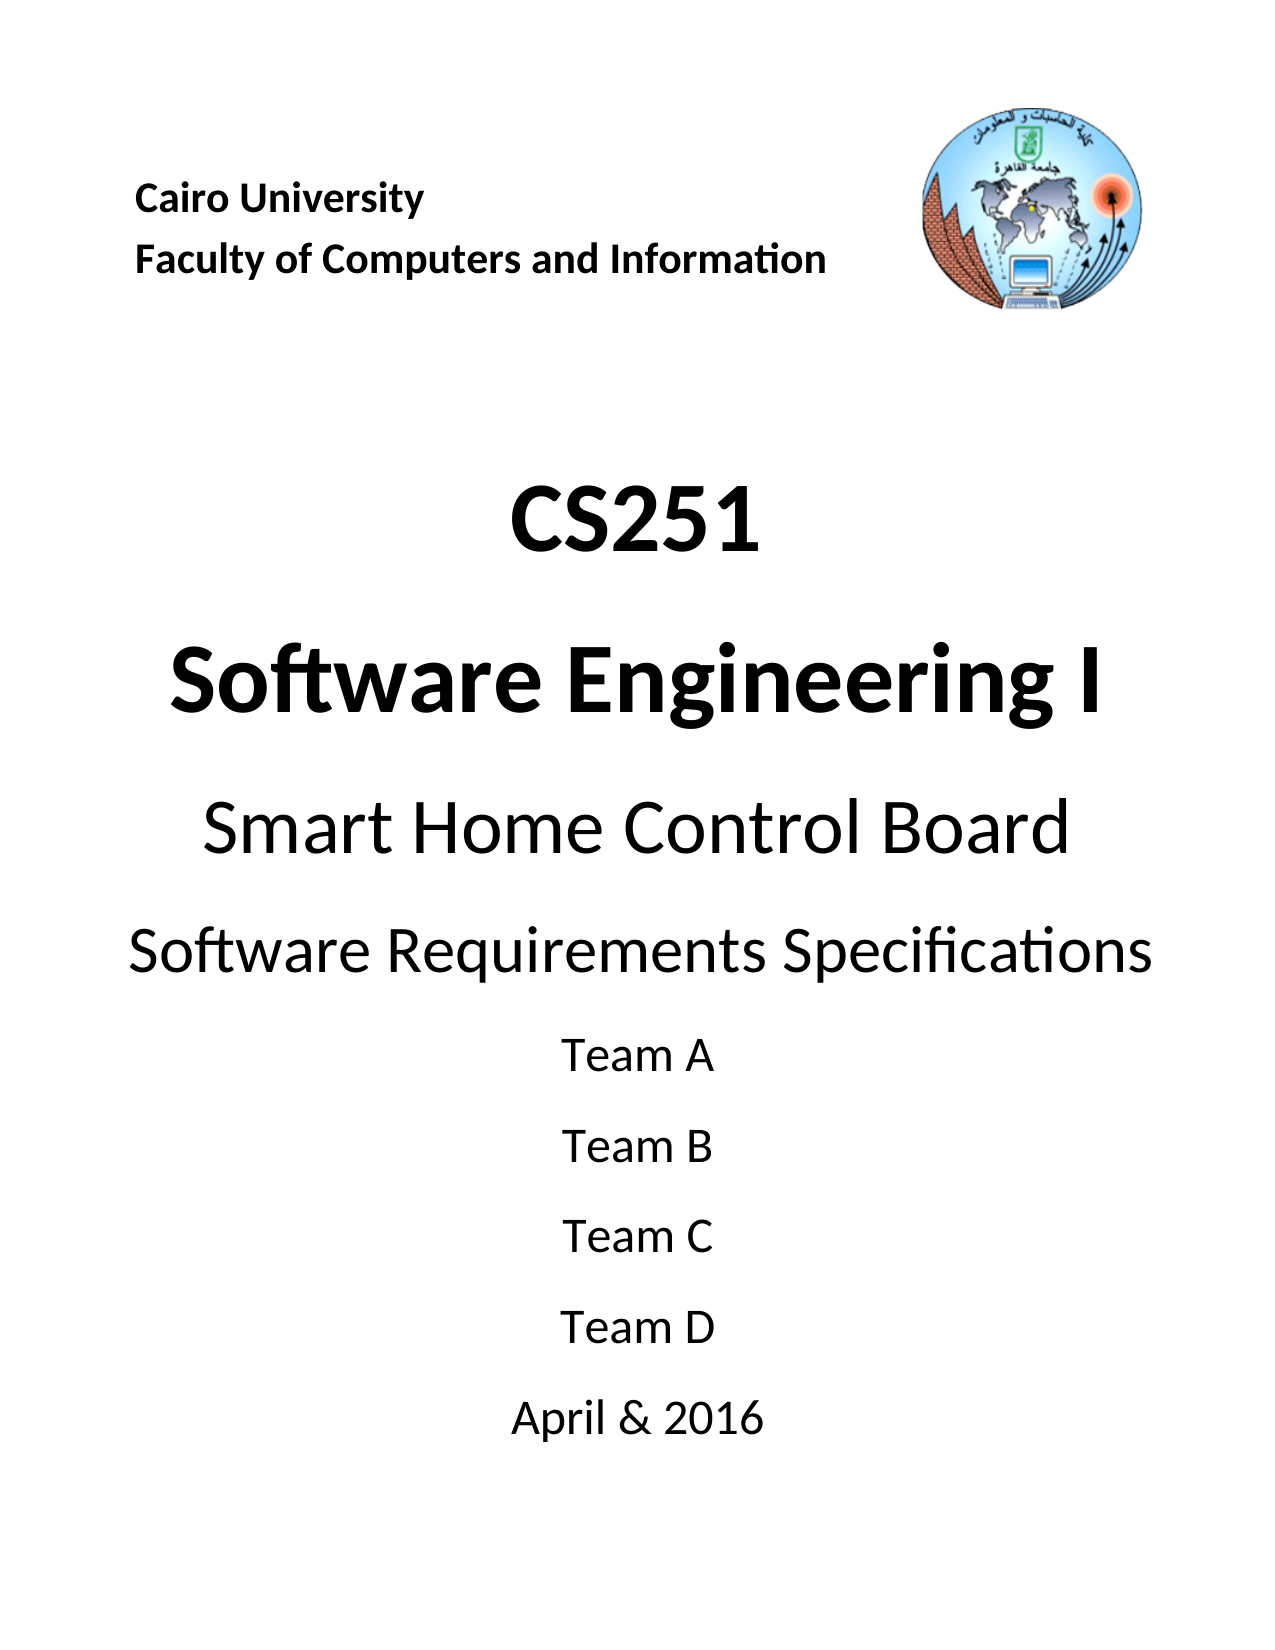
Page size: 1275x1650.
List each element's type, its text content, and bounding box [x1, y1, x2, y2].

text Team A [135, 1022, 1140, 1083]
text Team C [135, 1204, 1140, 1265]
text Software Requirements Specifications [116, 908, 1166, 989]
picture [922, 108, 1145, 315]
text Software Engineering I [135, 615, 1140, 737]
text Smart Home Control Board [135, 776, 1140, 873]
text April & 2016 [135, 1386, 1140, 1447]
text Team B [135, 1113, 1140, 1174]
subtitle Cairo University Faculty of Computers and Information [135, 170, 830, 285]
text Team D [135, 1295, 1140, 1356]
text CS251 [435, 454, 1140, 576]
